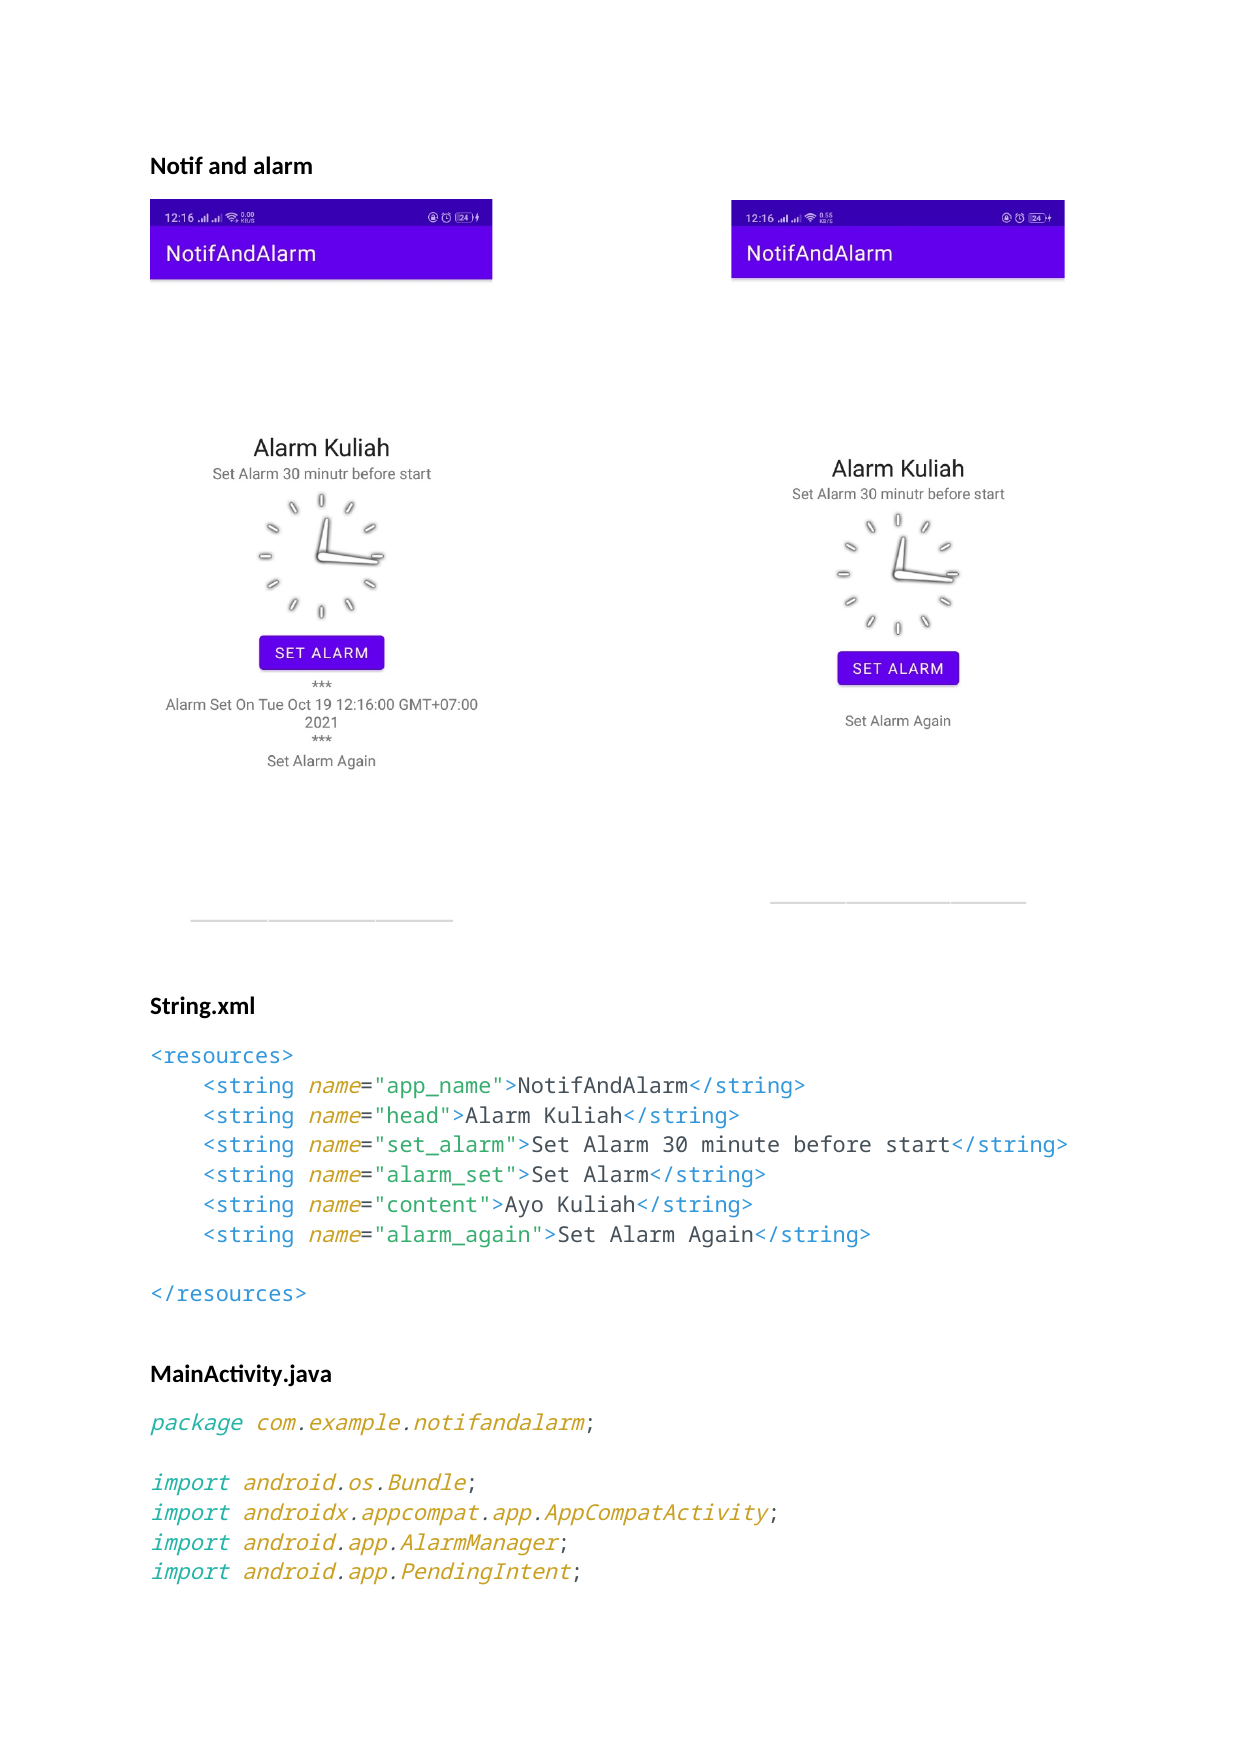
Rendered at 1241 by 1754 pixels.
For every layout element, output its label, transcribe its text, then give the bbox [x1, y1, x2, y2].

text String.xml [150, 991, 1090, 1021]
text import android.os.Bundle; [150, 1467, 1090, 1497]
text Notif and alarm [150, 150, 1090, 181]
text <string name="set_alarm">Set Alarm 30 minute before start</string> [150, 1129, 1090, 1159]
text </resources> [150, 1278, 1090, 1308]
text <string name="alarm_again">Set Alarm Again</string> [150, 1219, 1090, 1249]
text <string name="head">Alarm Kuliah</string> [150, 1100, 1090, 1129]
text <string name="content">Ayo Kuliah</string> [150, 1189, 1090, 1219]
text MainActivity.java [150, 1358, 1090, 1388]
text import androidx.appcompat.app.AppCompatActivity; [150, 1497, 1090, 1527]
picture [731, 200, 1065, 904]
text package com.example.notifandalarm; [150, 1407, 1090, 1437]
picture [150, 199, 493, 922]
text import android.app.AlarmManager; [150, 1527, 1090, 1556]
text <string name="app_name">NotifAndAlarm</string> [150, 1070, 1090, 1100]
text <resources> [150, 1040, 1090, 1070]
text <string name="alarm_set">Set Alarm</string> [150, 1159, 1090, 1189]
text import android.app.PendingIntent; [150, 1556, 1090, 1586]
